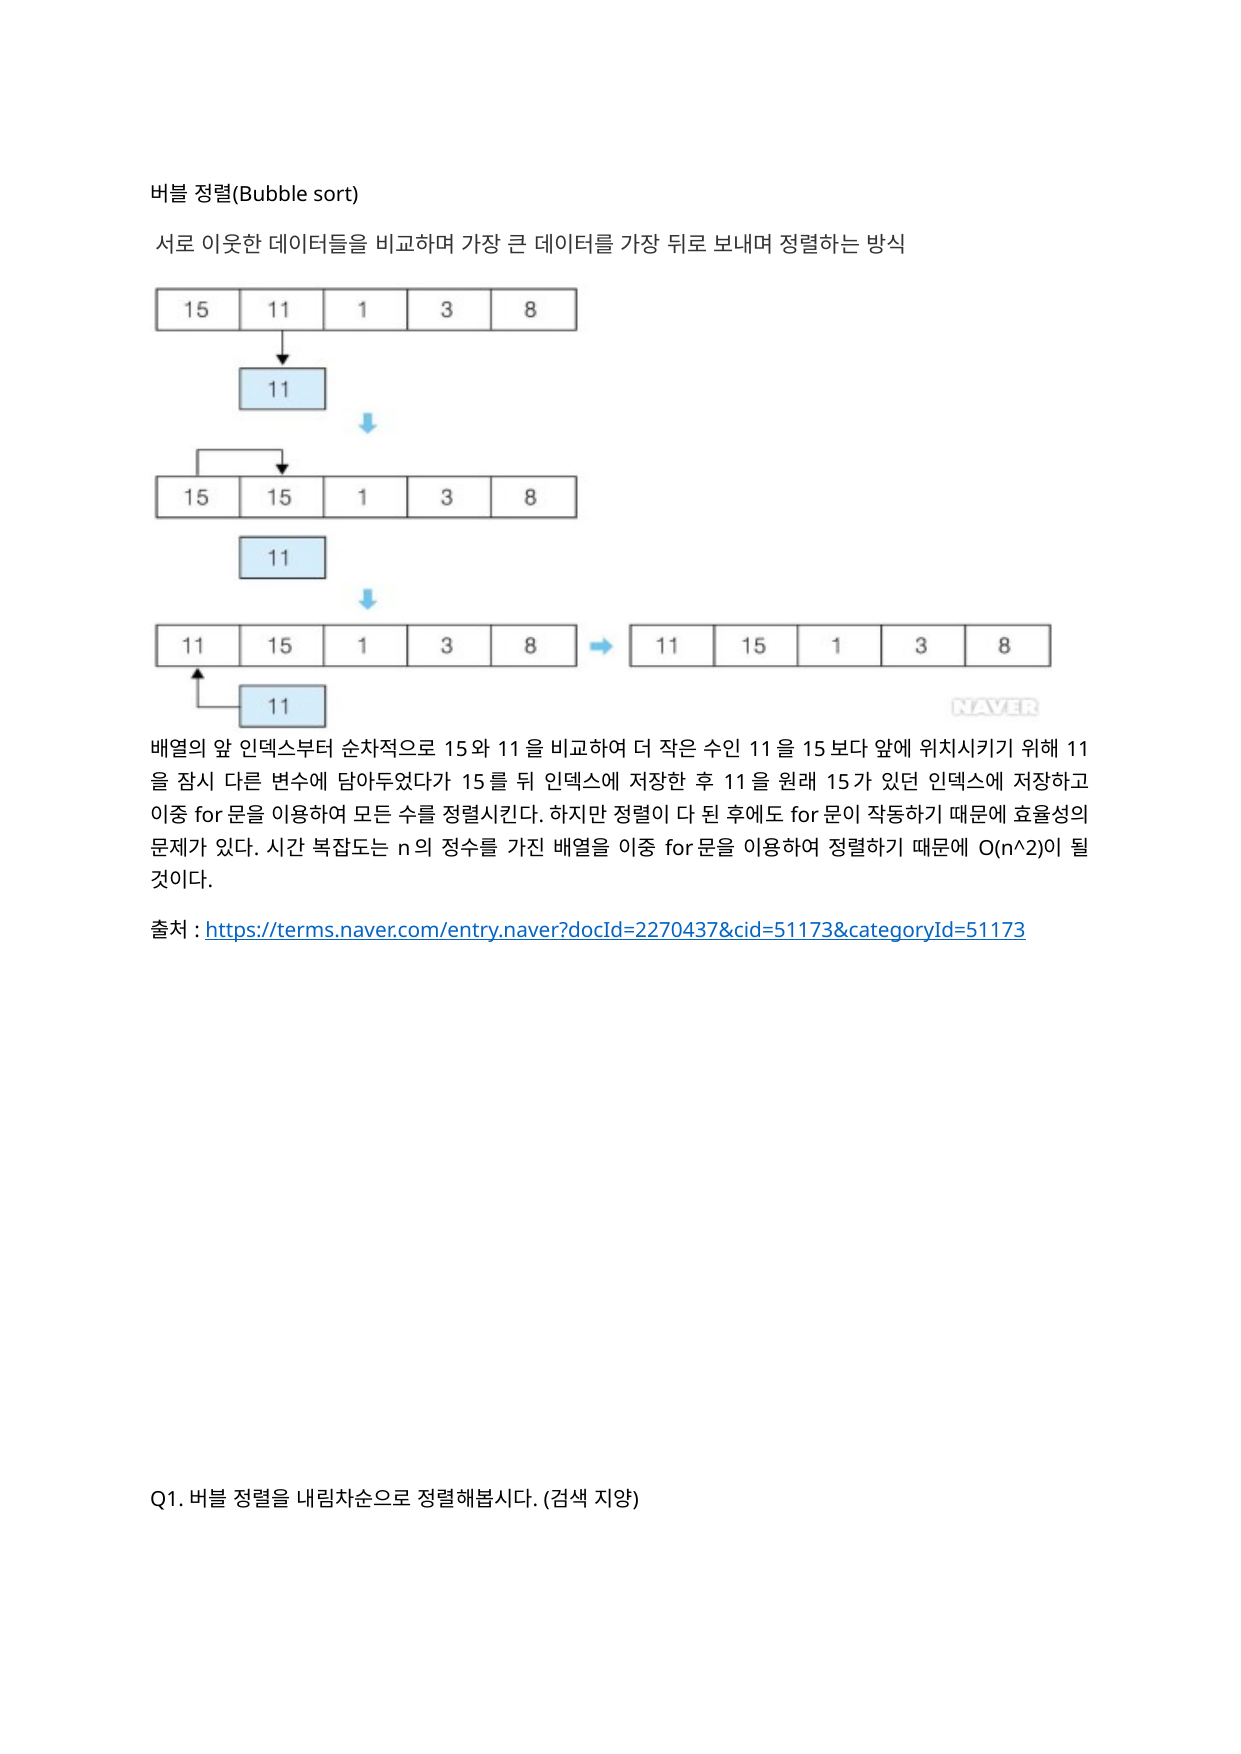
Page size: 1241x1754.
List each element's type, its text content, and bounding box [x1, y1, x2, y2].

text Q1. 버블 정렬을 내림차순으로 정렬해봅시다. (검색 지양) [150, 1482, 1090, 1513]
text 버블 정렬(Bubble sort) [150, 177, 1090, 207]
text 출처 : https://terms.naver.com/entry.naver?docId=2270437&cid=51173&categoryId=51173 [150, 913, 1090, 943]
text 서로 이웃한 데이터들을 비교하며 가장 큰 데이터를 가장 뒤로 보내며 정렬하는 방식 [150, 227, 1090, 258]
picture [150, 283, 1057, 733]
